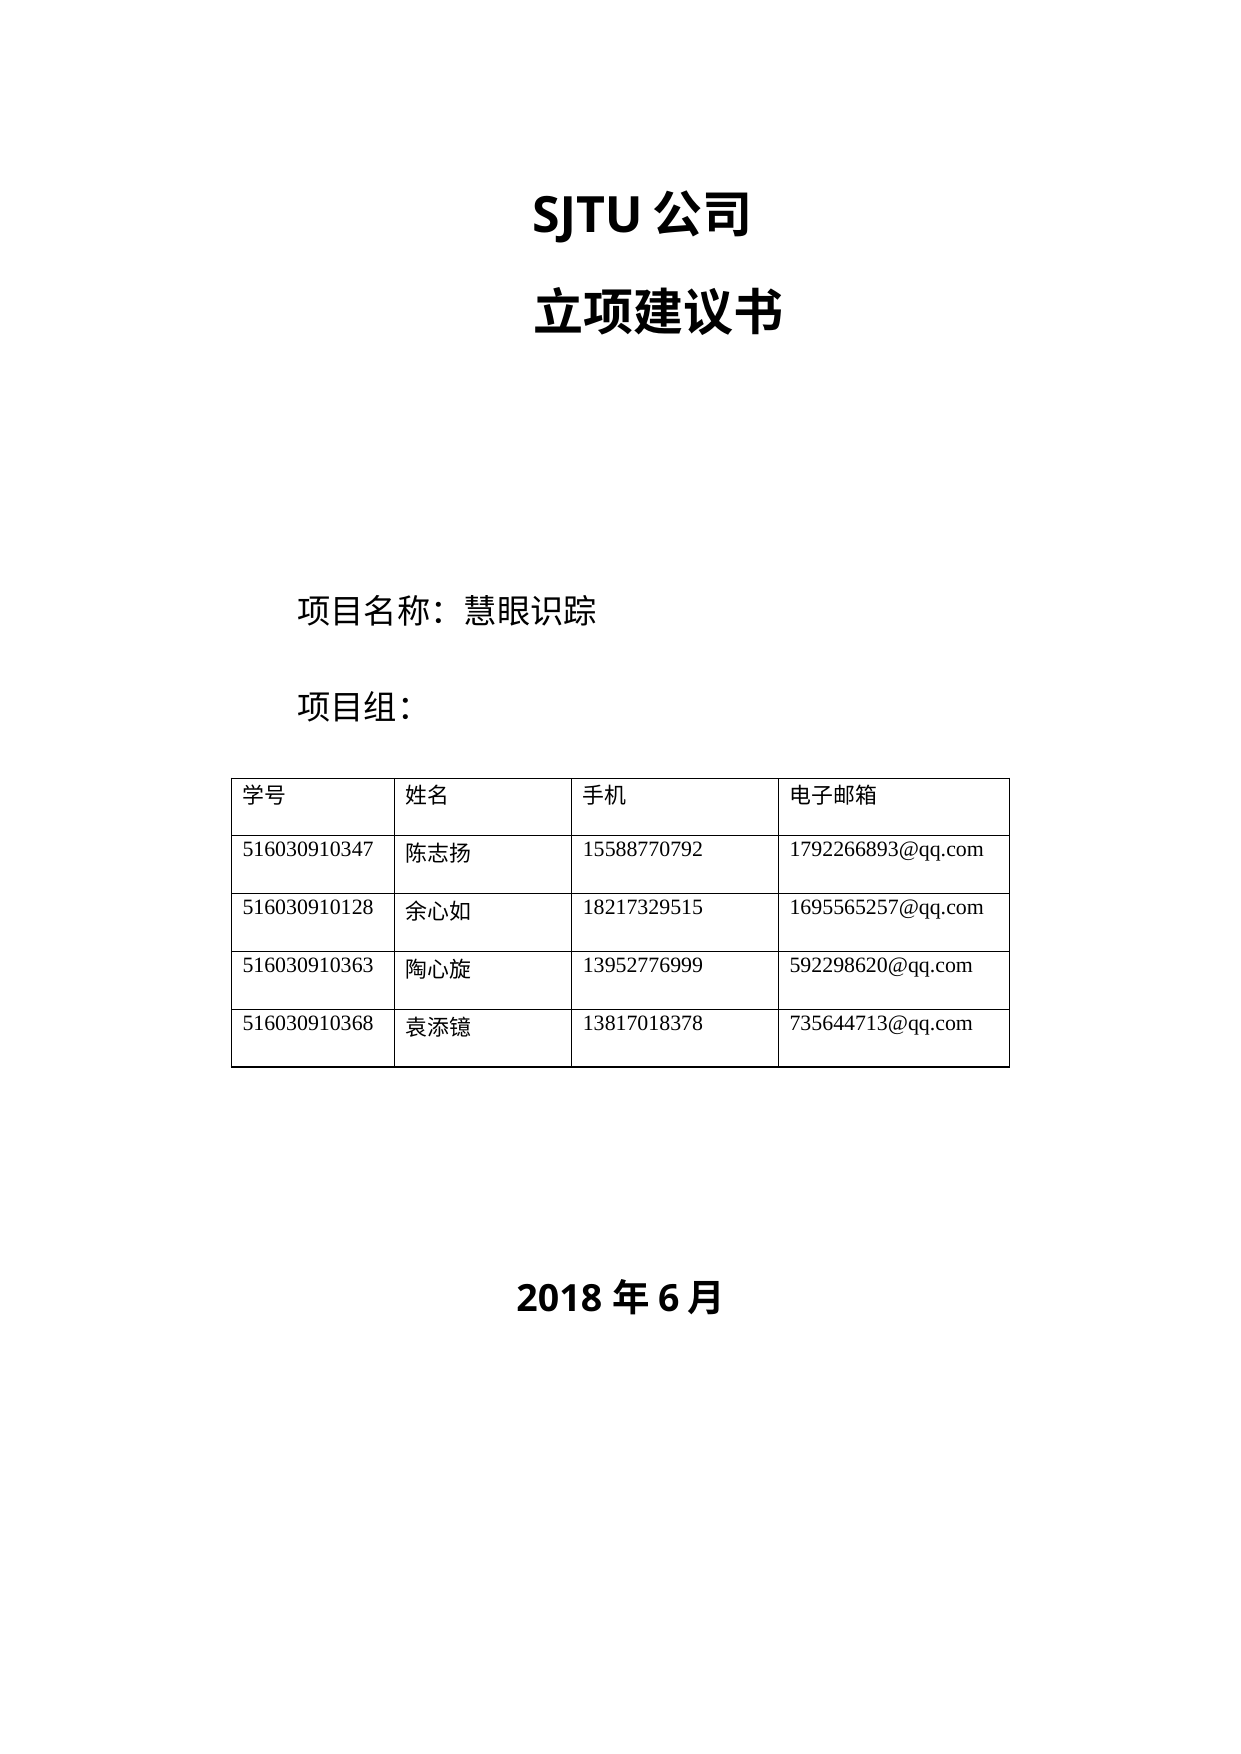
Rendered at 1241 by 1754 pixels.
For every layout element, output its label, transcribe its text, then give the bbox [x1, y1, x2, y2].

text 项目名称：慧眼识踪 [297, 584, 1053, 633]
table_cell 13817018378 [572, 1010, 778, 1066]
table_cell 516030910347 [232, 836, 394, 893]
table_header 学号 [232, 779, 394, 835]
table_cell 1695565257@qq.com [779, 894, 1009, 951]
table_cell 18217329515 [572, 894, 778, 951]
text 项目组： [297, 681, 1053, 729]
text 立项建议书 [231, 259, 1053, 357]
table_cell 516030910363 [232, 952, 394, 1009]
table_cell 13952776999 [572, 952, 778, 1009]
table_cell 735644713@qq.com [779, 1010, 1009, 1066]
table_cell 516030910128 [232, 894, 394, 951]
text 2018 年 6月 [187, 1262, 1053, 1327]
table_header 电子邮箱 [779, 779, 1009, 835]
table_header 姓名 [395, 779, 571, 835]
table_header 手机 [572, 779, 778, 835]
table_cell 余心如 [395, 894, 571, 951]
table_cell 陶心旋 [395, 952, 571, 1009]
table_cell 1792266893@qq.com [779, 836, 1009, 893]
table_cell 袁添镱 [395, 1010, 571, 1066]
table_cell 592298620@qq.com [779, 952, 1009, 1009]
table_cell 陈志扬 [395, 836, 571, 893]
table_cell 15588770792 [572, 836, 778, 893]
table_cell 516030910368 [232, 1010, 394, 1066]
text SJTU公司 [231, 162, 1053, 259]
